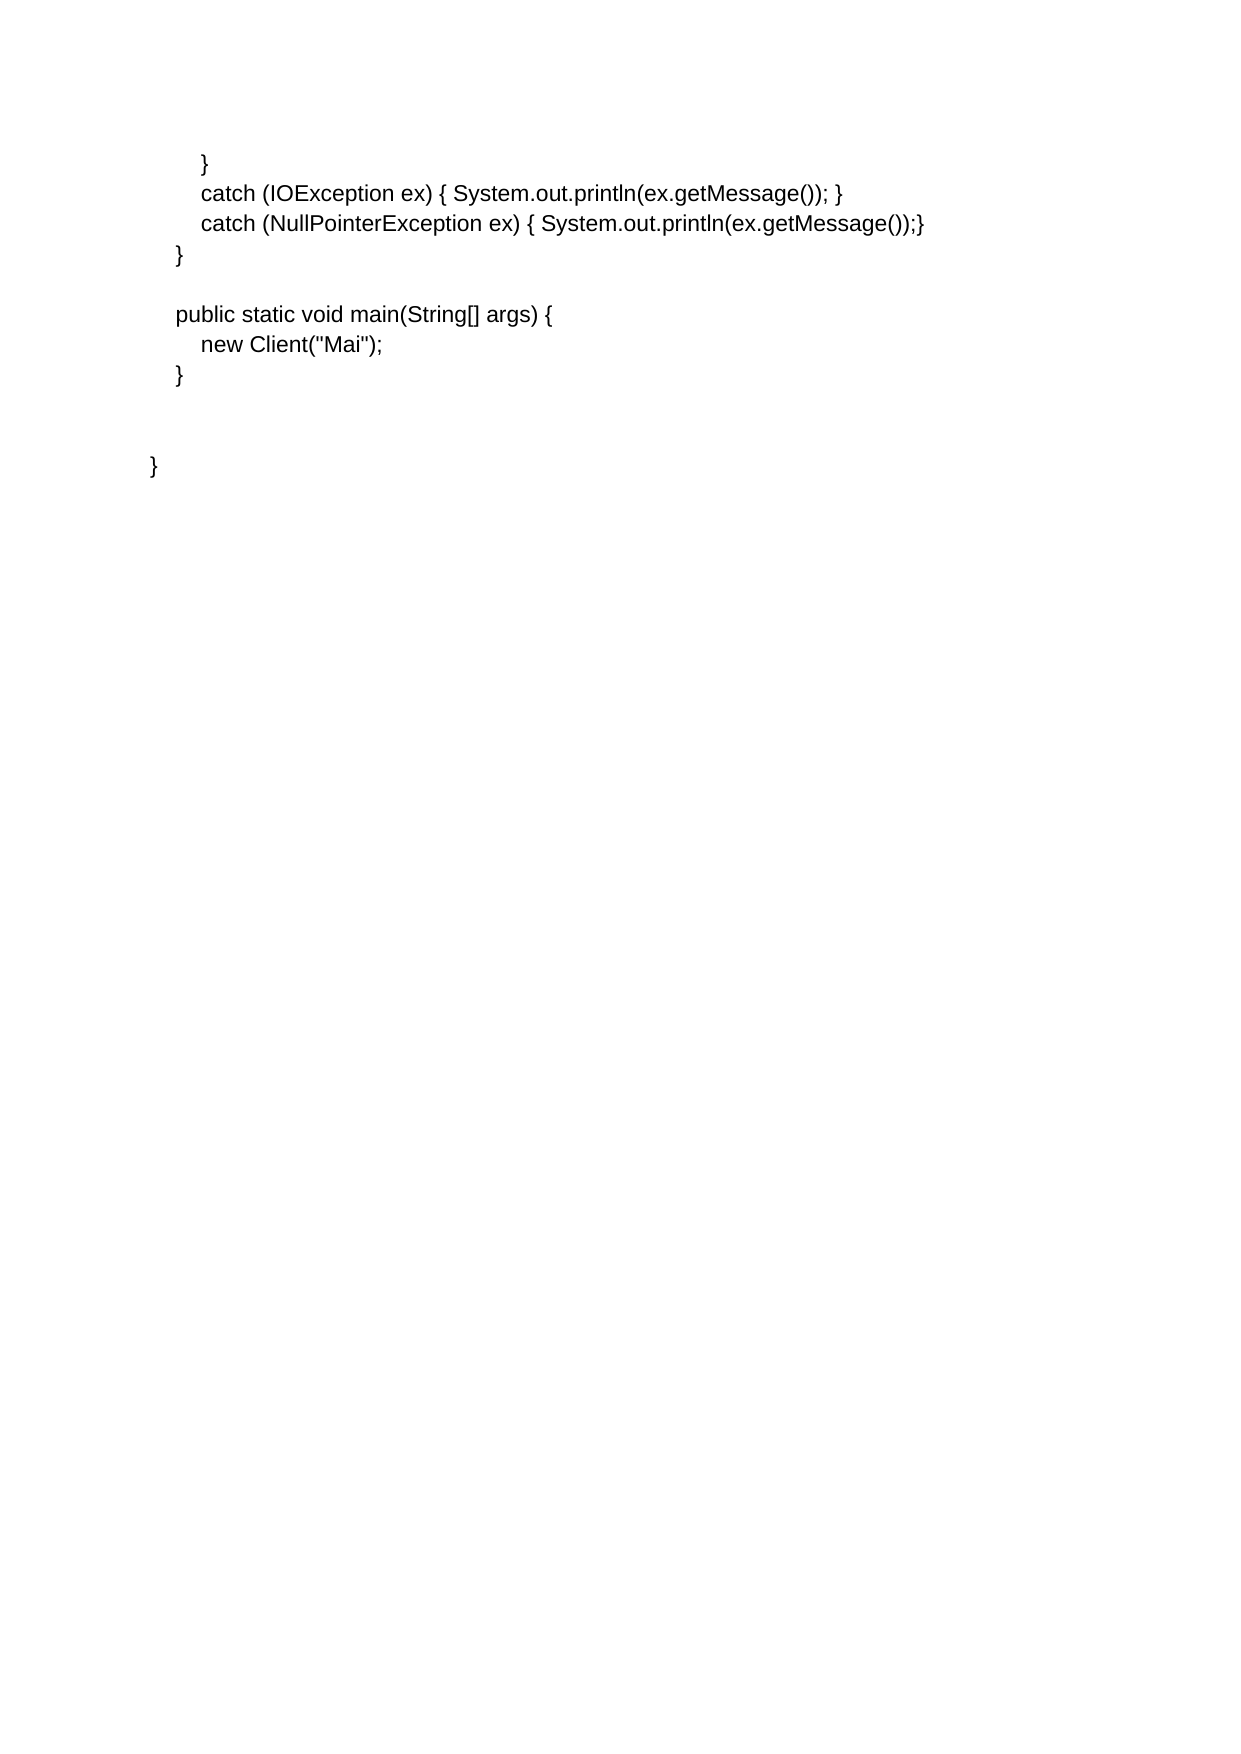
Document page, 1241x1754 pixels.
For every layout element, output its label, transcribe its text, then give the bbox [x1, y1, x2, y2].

text } [150, 241, 1090, 267]
text new Client("Mai"); [150, 331, 1090, 358]
text } [150, 361, 1090, 388]
text catch (NullPointerException ex) { System.out.println(ex.getMessage());} [150, 210, 1090, 237]
text } [150, 150, 1090, 176]
text public static void main(String[] args) { [150, 301, 1090, 327]
text catch (IOException ex) { System.out.println(ex.getMessage()); } [150, 180, 1090, 207]
text } [150, 452, 1090, 478]
